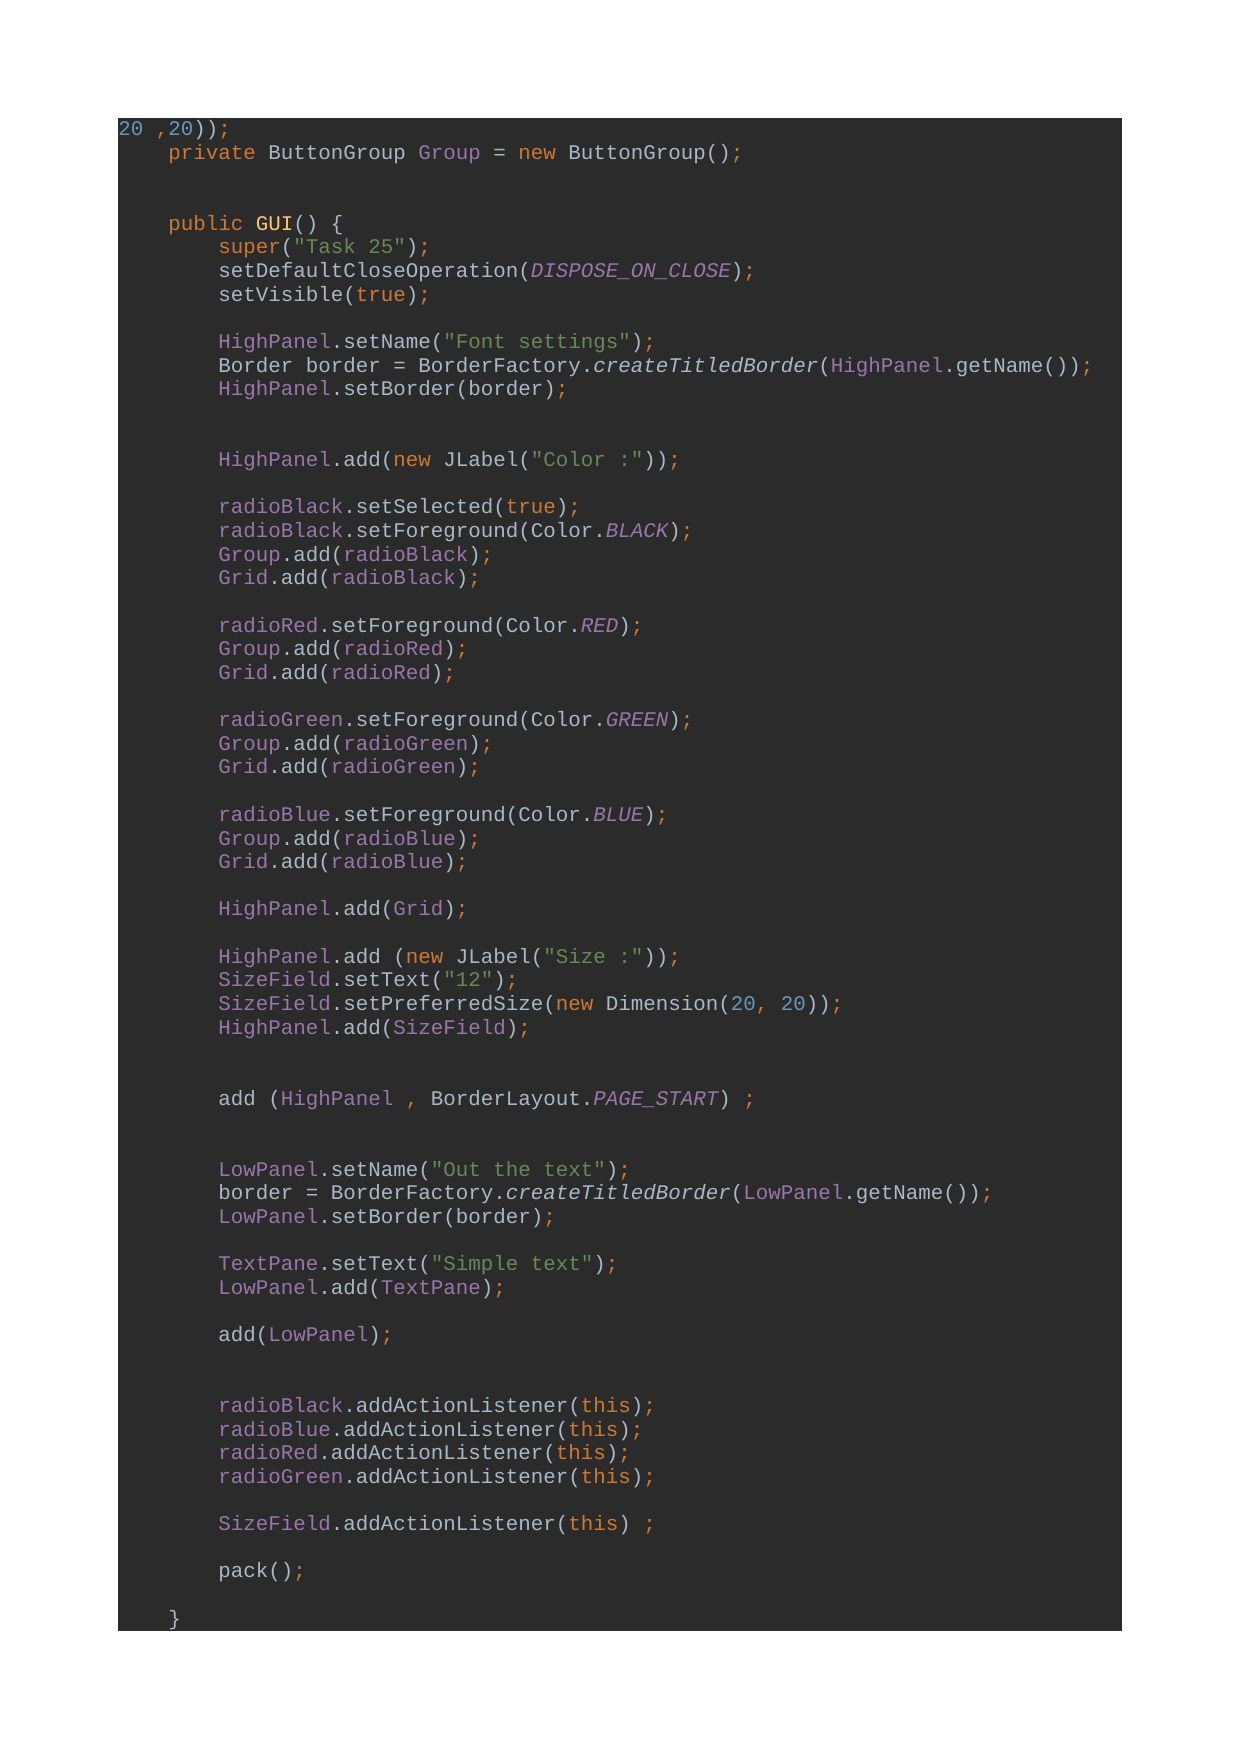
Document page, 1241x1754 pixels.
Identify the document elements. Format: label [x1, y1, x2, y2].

text [118, 118, 1122, 1631]
